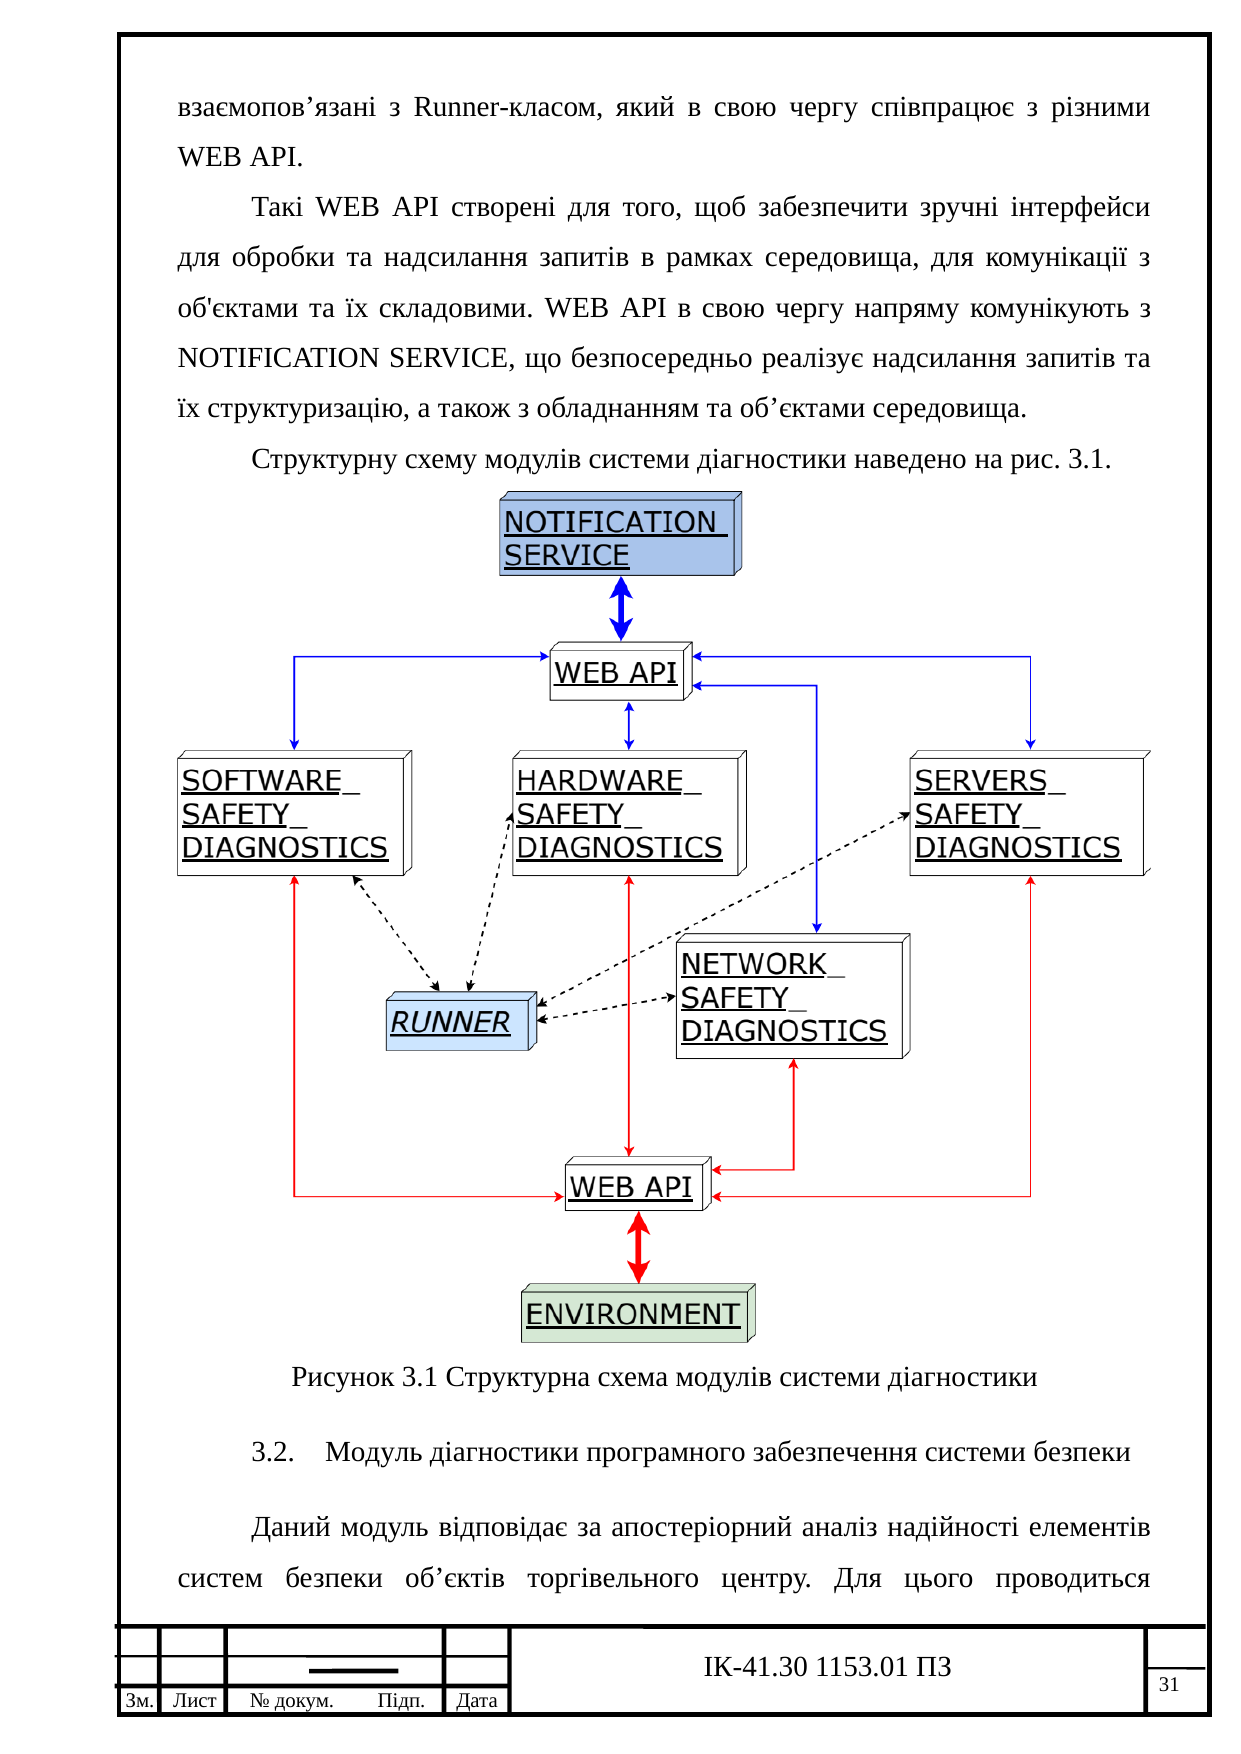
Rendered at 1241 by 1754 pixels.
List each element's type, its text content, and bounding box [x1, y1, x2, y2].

text Структурну схему модулів системи діагностики наведено на рис. 3.1. [177, 441, 1152, 474]
text Рисунок 3.1 Структурна схема модулів системи діагностики [177, 1359, 1152, 1392]
subtitle Модуль діагностики програмного забезпечення системи безпеки [177, 1434, 1152, 1468]
text Такі WEB API створені для того, щоб забезпечити зручні інтерфейси для обробки та надсилання запитів в рамках середовища, для комунікації з об'єктами та їх складовими. WEB API в свою чергу напряму комунікують з NOTIFICATION SERVICE, що безпосередньо реалізує надсилання запитів та їх структуризацію, а також з обладнанням та об’єктами середовища. [177, 189, 1152, 424]
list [177, 1509, 1152, 1593]
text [177, 89, 1152, 172]
